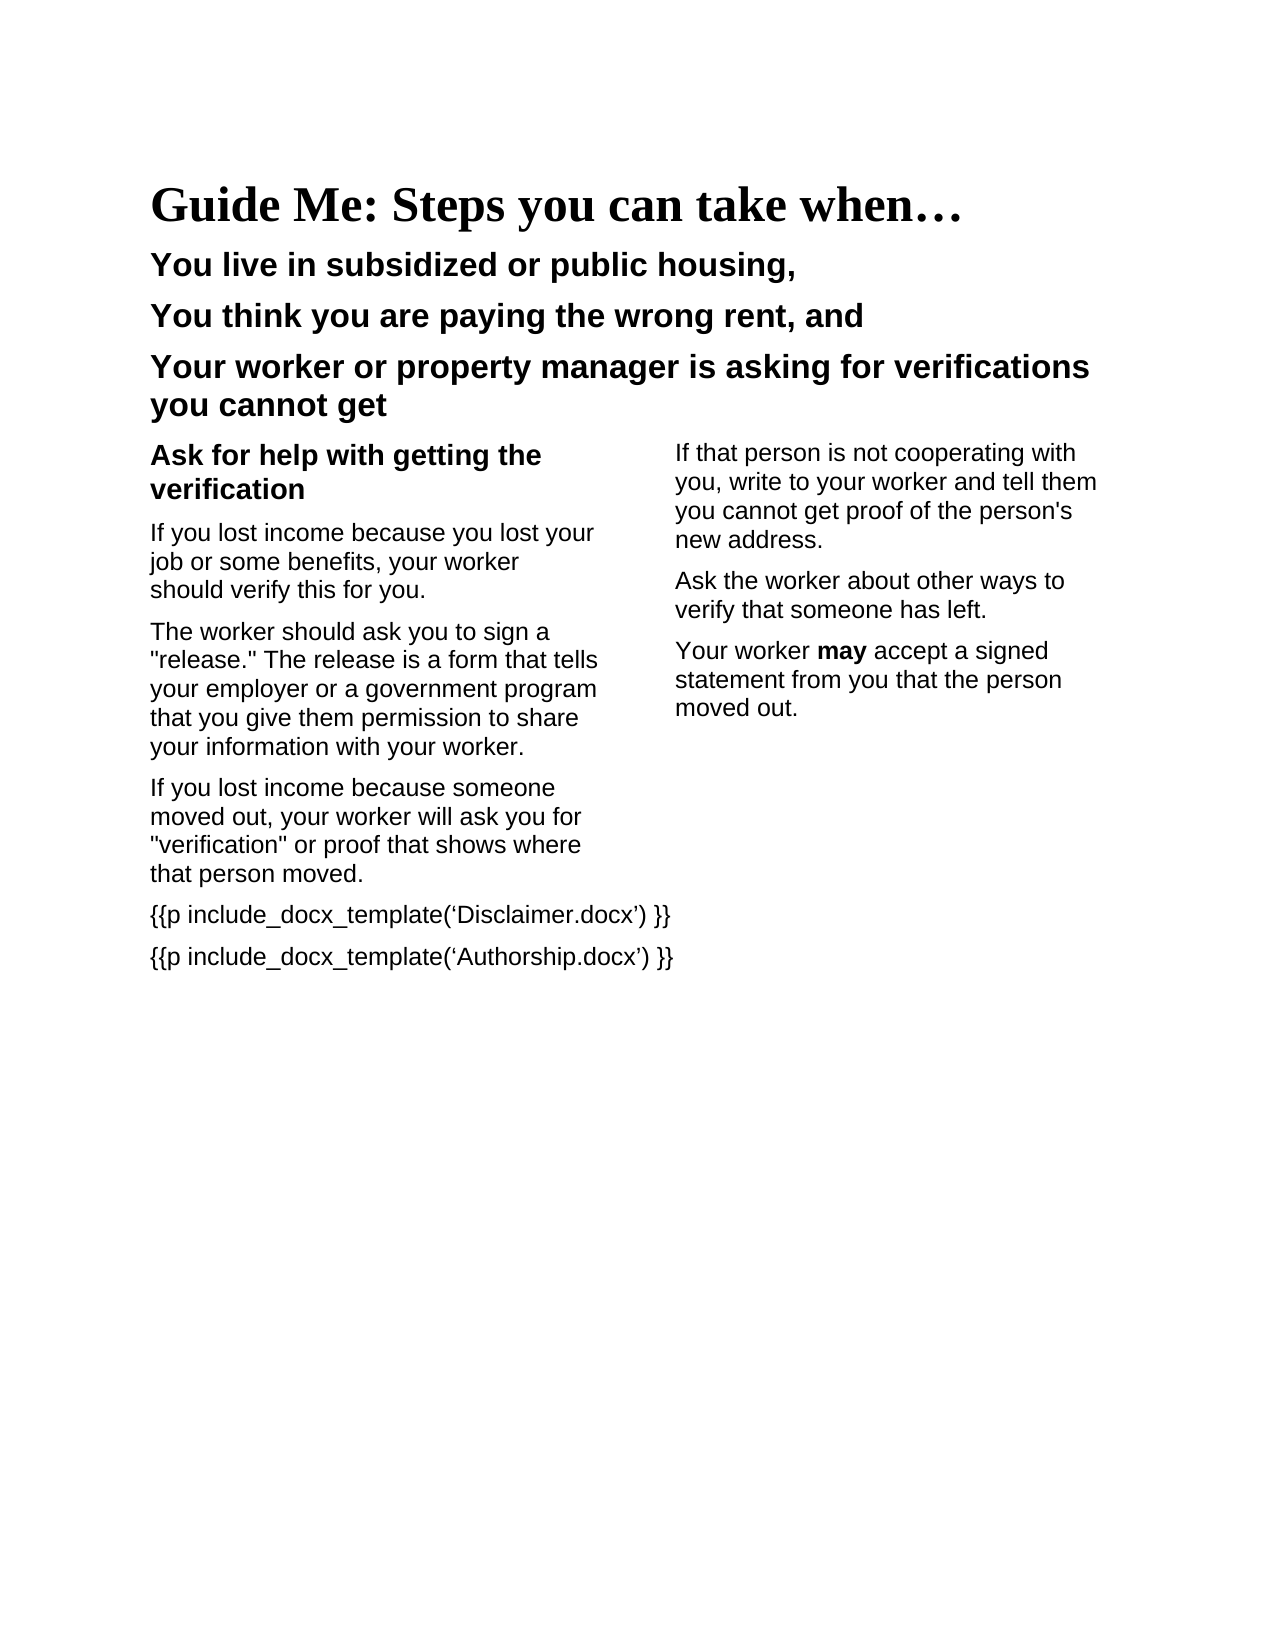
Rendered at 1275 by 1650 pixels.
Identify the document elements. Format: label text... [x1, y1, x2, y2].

subtitle You think you are paying the wrong rent, and [150, 296, 1125, 334]
text If you lost income because you lost your job or some benefits, your worker should verify this for you. [150, 518, 600, 604]
text Your worker may accept a signed statement from you that the person moved out. [675, 636, 1125, 722]
subtitle You live in subsidized or public housing, [150, 245, 1125, 283]
subtitle Ask for help with getting the verification [150, 438, 600, 505]
subtitle Guide Me: Steps you can take when… [150, 175, 1125, 232]
text Ask the worker about other ways to verify that someone has left. [675, 566, 1125, 623]
text {{p include_docx_template(‘Disclaimer.docx’) }} [150, 900, 1125, 929]
text If you lost income because someone moved out, your worker will ask you for "verification" or proof that shows where that person moved.If that person is not cooperating with you, write to your worker and tell them you cannot get proof of the person's new address. [150, 773, 600, 888]
subtitle Your worker or property manager is asking for verifications you cannot get [150, 347, 1125, 424]
text The worker should ask you to sign a "release." The release is a form that tells your employer or a government program that you give them permission to share your information with your worker. [150, 617, 600, 760]
text {{p include_docx_template(‘Authorship.docx’) }} [150, 942, 1125, 970]
